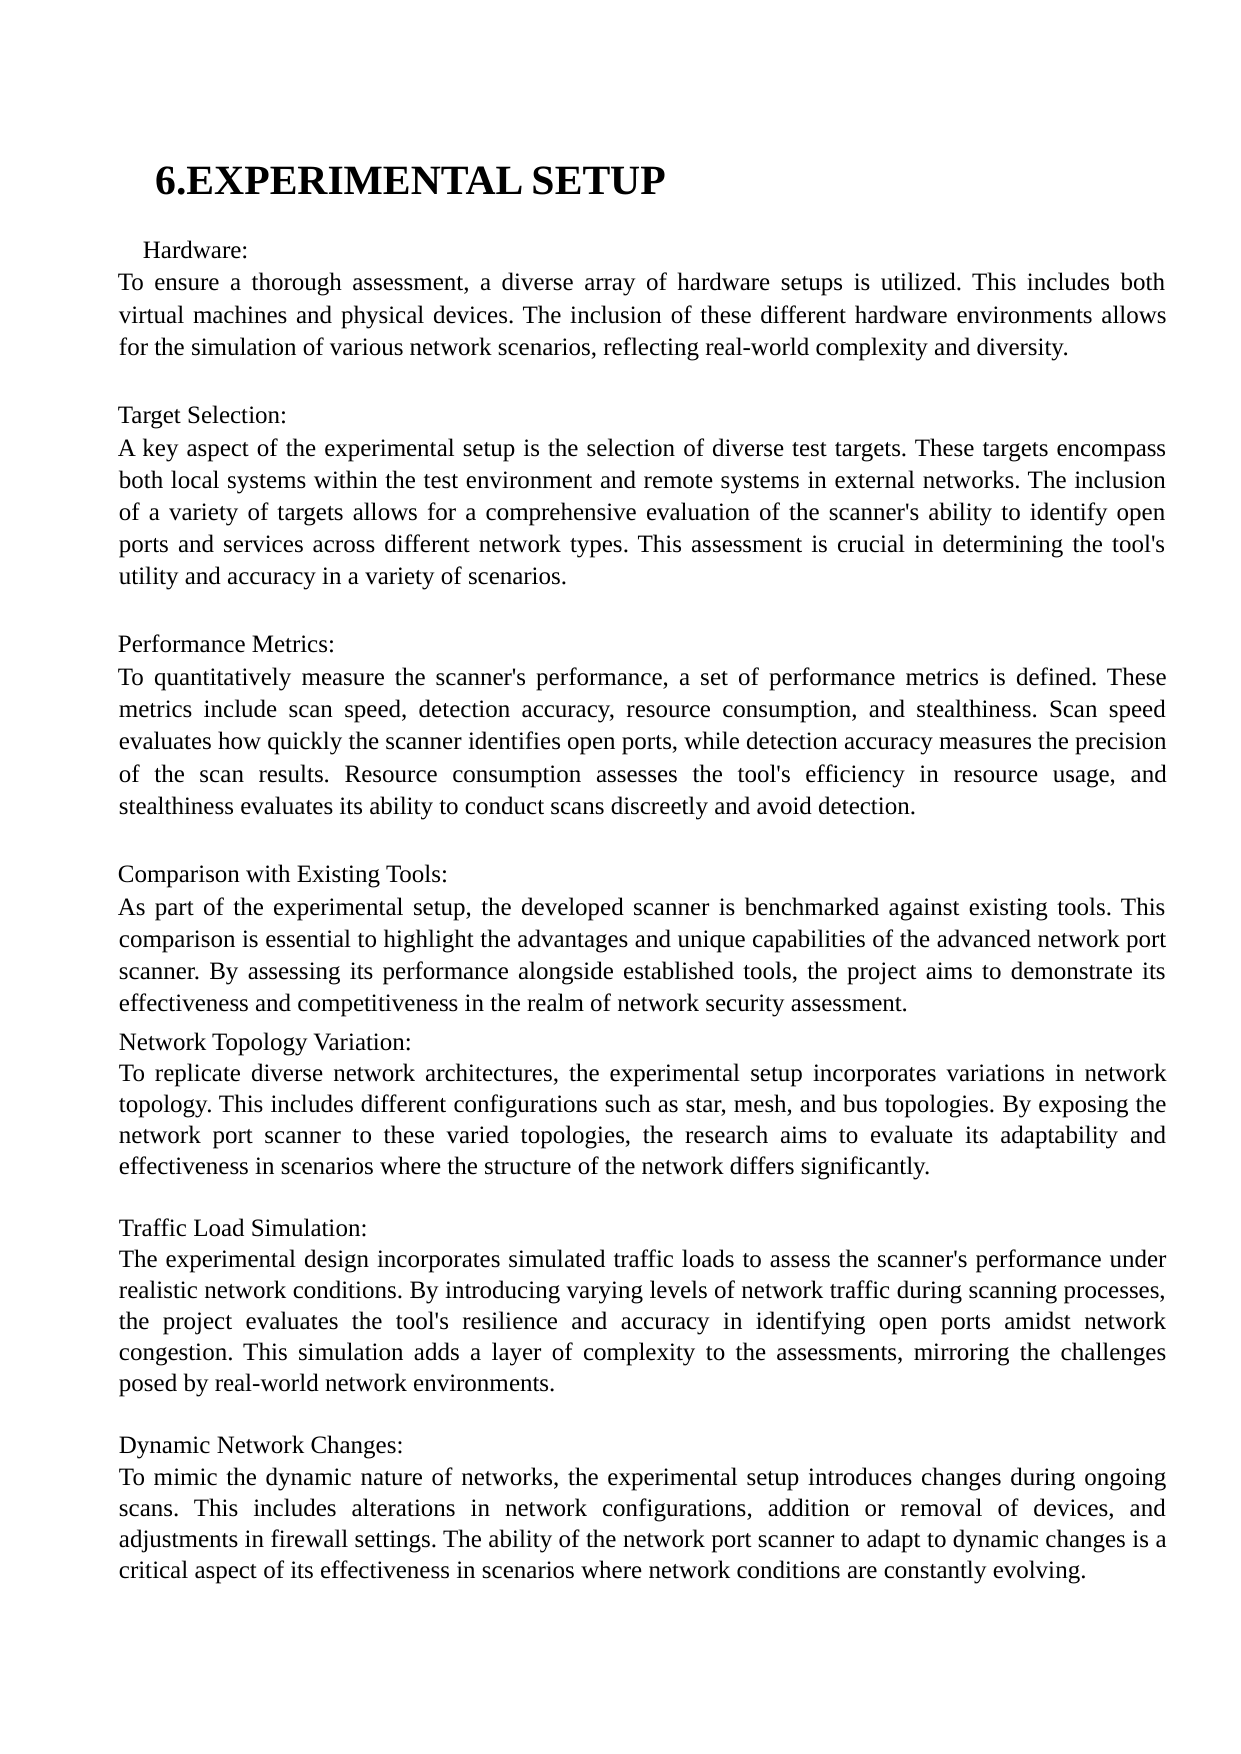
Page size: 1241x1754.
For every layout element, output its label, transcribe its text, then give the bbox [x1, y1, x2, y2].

text Performance Metrics: [118, 629, 1167, 658]
text Target Selection: [118, 400, 1167, 429]
text Network Topology Variation: [119, 1027, 1167, 1056]
text To mimic the dynamic nature of networks, the experimental setup introduces changes during ongoing scans. This includes alterations in network configurations, addition or removal of devices, and adjustments in firewall settings. The ability of the network port scanner to adapt to dynamic changes is a critical aspect of its effectiveness in scenarios where network conditions are constantly evolving. [119, 1462, 1167, 1583]
text To replicate diverse network architectures, the experimental setup incorporates variations in network topology. This includes different configurations such as star, mesh, and bus topologies. By exposing the network port scanner to these varied topologies, the research aims to evaluate its adaptability and effectiveness in scenarios where the structure of the network differs significantly. [119, 1058, 1167, 1180]
text The experimental design incorporates simulated traffic loads to assess the scanner's performance under realistic network conditions. By introducing varying levels of network traffic during scanning processes, the project evaluates the tool's resilience and accuracy in identifying open ports amidst network congestion. This simulation adds a layer of complexity to the assessments, mirroring the challenges posed by real-world network environments. [119, 1244, 1167, 1397]
text Comparison with Existing Tools: [118, 859, 1167, 888]
text To quantitatively measure the scanner's performance, a set of performance metrics is defined. These metrics include scan speed, detection accuracy, resource consumption, and stealthiness. Scan speed evaluates how quickly the scanner identifies open ports, while detection accuracy measures the precision of the scan results. Resource consumption assesses the tool's efficiency in resource usage, and stealthiness evaluates its ability to conduct scans discreetly and avoid detection. [118, 662, 1167, 819]
text To ensure a thorough assessment, a diverse array of hardware setups is utilized. This includes both virtual machines and physical devices. The inclusion of these different hardware environments allows for the simulation of various network scenarios, reflecting real-world complexity and diversity. [118, 267, 1167, 361]
text As part of the experimental setup, the developed scanner is benchmarked against existing tools. This comparison is essential to highlight the advantages and unique capabilities of the advanced network port scanner. By assessing its performance alongside established tools, the project aims to demonstrate its effectiveness and competitiveness in the realm of network security assessment. [118, 892, 1167, 1017]
text Hardware: [118, 235, 1167, 264]
text Dynamic Network Changes: [119, 1431, 1167, 1459]
text Traffic Load Simulation: [119, 1213, 1167, 1242]
subtitle 6.EXPERIMENTAL SETUP [134, 156, 1238, 203]
text A key aspect of the experimental setup is the selection of diverse test targets. These targets encompass both local systems within the test environment and remote systems in external networks. The inclusion of a variety of targets allows for a comprehensive evaluation of the scanner's ability to identify open ports and services across different network types. This assessment is crucial in determining the tool's utility and accuracy in a variety of scenarios. [118, 433, 1167, 590]
